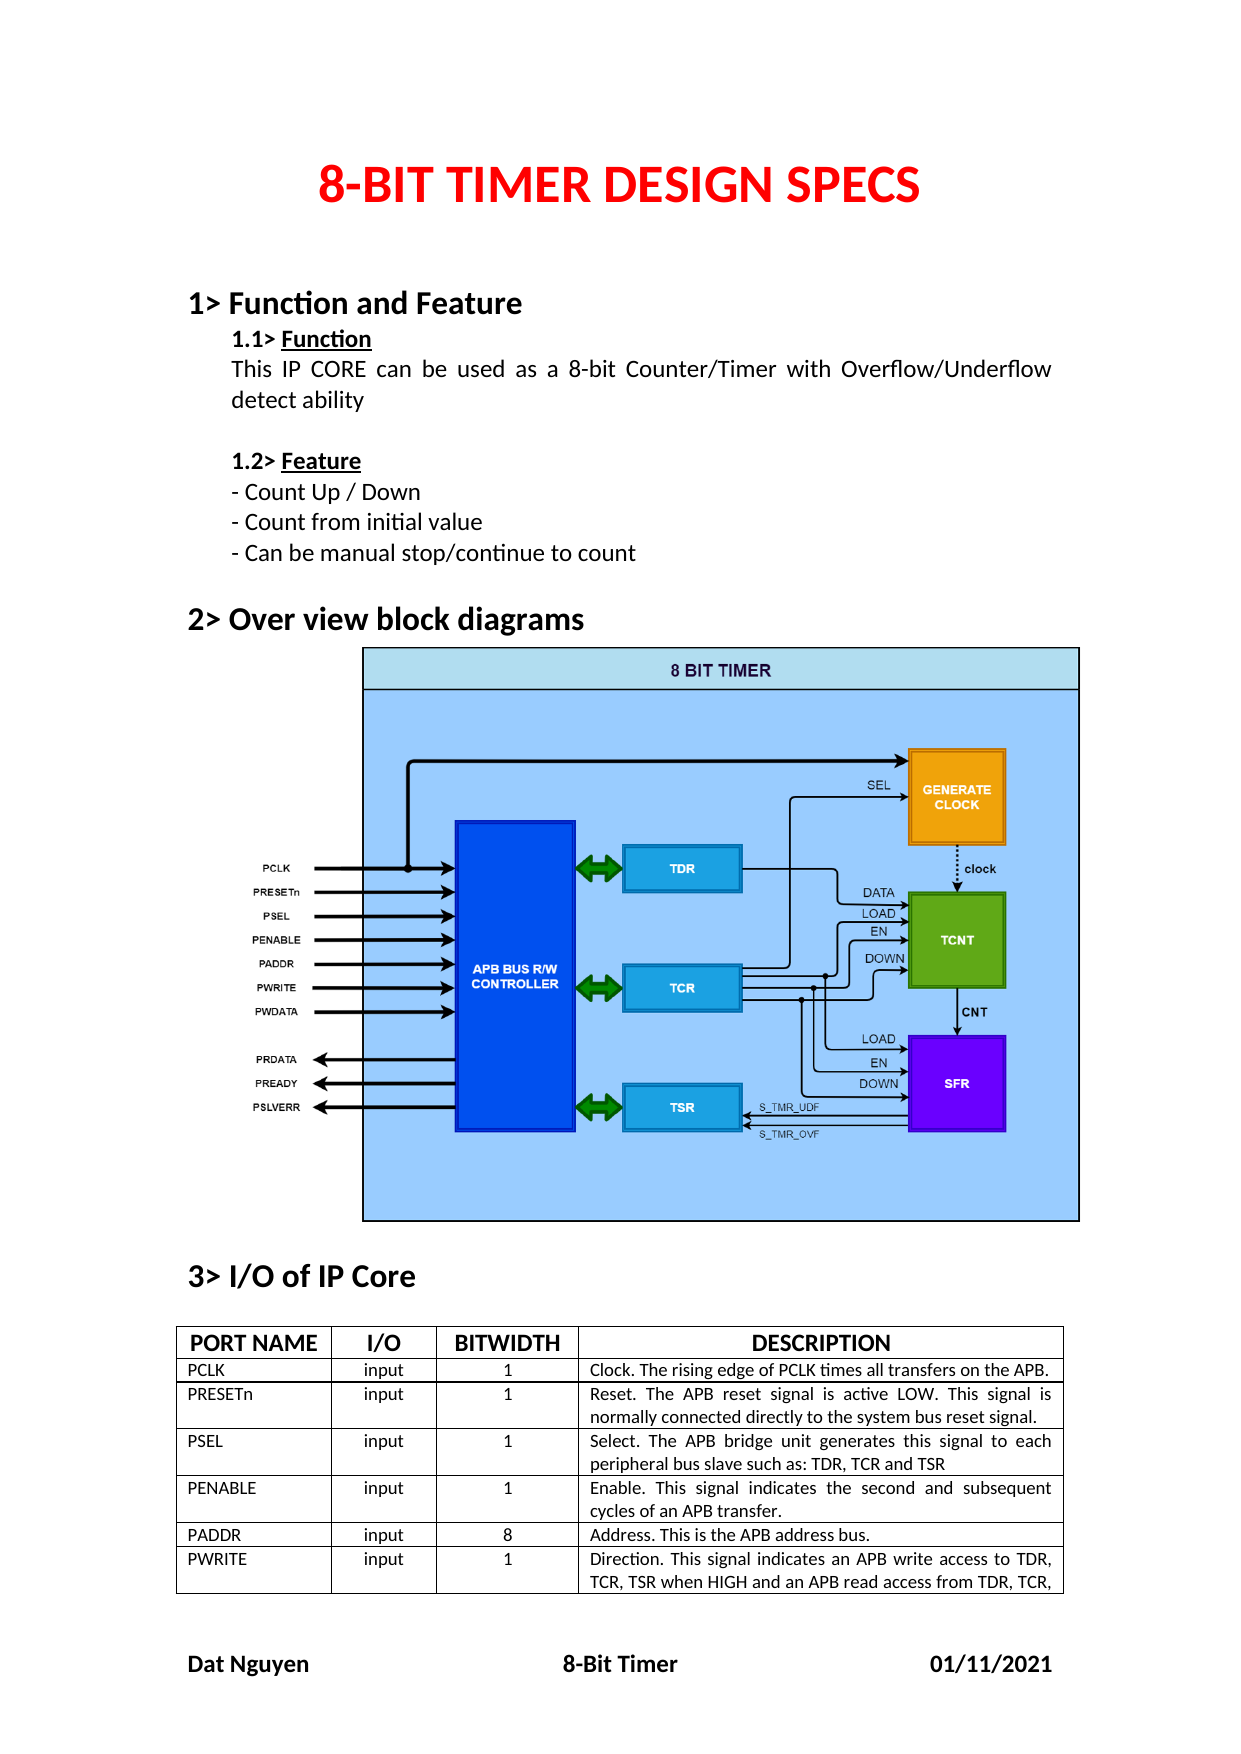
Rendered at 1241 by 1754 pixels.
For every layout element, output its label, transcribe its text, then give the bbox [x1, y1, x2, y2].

list This IP CORE can be used as a 8-bit Counter/Timer with Overflow/Underflow detect ability [231, 353, 1053, 414]
table_cell 8 [437, 1523, 578, 1546]
table_cell input [332, 1476, 436, 1522]
table_header PORT NAME [177, 1327, 331, 1357]
table_cell input [332, 1547, 436, 1593]
list - Count from initial value [231, 506, 1053, 537]
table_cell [579, 1547, 1063, 1593]
table_header BITWIDTH [437, 1327, 578, 1357]
picture [231, 638, 1095, 1230]
table_cell Address. This is the APB address bus. [579, 1523, 1063, 1546]
table_cell PADDR [177, 1523, 331, 1546]
table_cell PSEL [177, 1429, 331, 1475]
table_header DESCRIPTION [579, 1327, 1063, 1357]
table_cell 1 [437, 1547, 578, 1593]
table_cell input [332, 1523, 436, 1546]
table_cell PCLK [177, 1359, 331, 1381]
table_cell Select. The APB bridge unit generates this signal to each peripheral bus slave such as: TDR, TCR and TSR [579, 1429, 1063, 1475]
table_cell Enable. This signal indicates the second and subsequent cycles of an APB transfer. [579, 1476, 1063, 1522]
table_cell Clock. The rising edge of PCLK times all transfers on the APB. [579, 1359, 1063, 1381]
table_cell PWRITE [177, 1547, 331, 1593]
table_cell input [332, 1429, 436, 1475]
table_cell 1 [437, 1476, 578, 1522]
table_cell 1 [437, 1359, 578, 1381]
list I/O of IP Core [187, 1255, 1053, 1295]
list - Can be manual stop/continue to count [231, 537, 1053, 567]
table_cell input [332, 1383, 436, 1428]
table_cell input [332, 1359, 436, 1381]
table_cell PENABLE [177, 1476, 331, 1522]
list - Count Up / Down [231, 476, 1053, 506]
table_cell Reset. The APB reset signal is active LOW. This signal is normally connected directly to the system bus reset signal. [579, 1383, 1063, 1428]
list BIT TIMER DESIGN SPECS [187, 150, 1053, 216]
table_cell 1 [437, 1429, 578, 1475]
table_cell PRESETn [177, 1383, 331, 1428]
table_cell 1 [437, 1383, 578, 1428]
list Feature [187, 445, 1053, 476]
list Function and Feature [187, 282, 1053, 323]
list Function [187, 323, 1053, 353]
list Over view block diagrams [187, 598, 1053, 638]
table_header I/O [332, 1327, 436, 1357]
